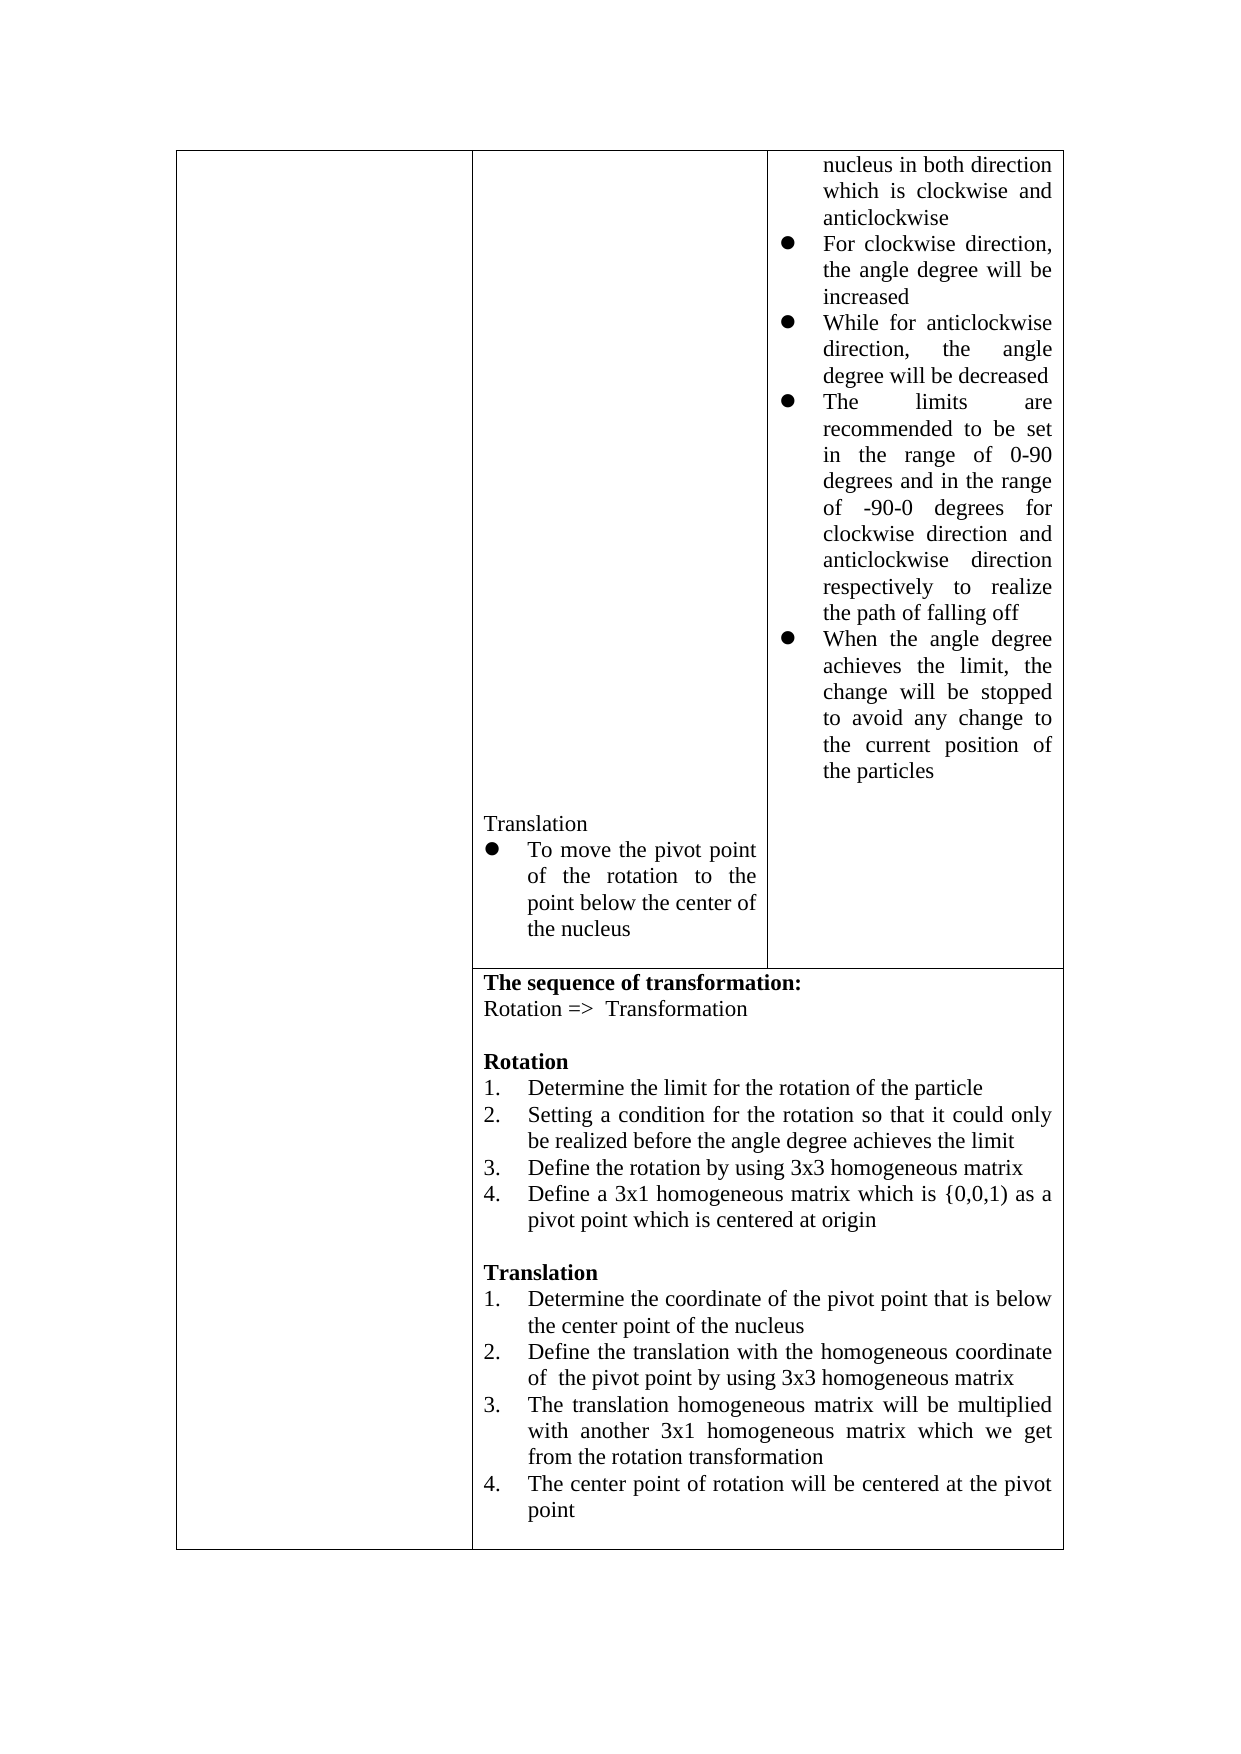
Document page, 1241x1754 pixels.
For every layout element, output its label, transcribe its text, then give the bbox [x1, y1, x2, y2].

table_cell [768, 151, 1063, 968]
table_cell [473, 151, 767, 968]
table_cell The sequence of transformation: Rotation => Transformation Rotation Determine the limit for the rotation of the particle Setting a condition for the rotation so that it could only be realized before the angle degree achieves the limit Define the rotation by using 3x3 homogeneous matrix Define a 3x1 homogeneous matrix which is {0,0,1) as a pivot point which is centered at origin Translation Determine the coordinate of the pivot point that is below the center point of the nucleus Define the translation with the homogeneous coordinate of the pivot point by using 3x3 homogeneous matrix The translation homogeneous matrix will be multiplied with another 3x1 homogeneous matrix which we get from the rotation transformation The center point of rotation will be centered at the pivot point [473, 969, 1063, 1549]
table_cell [177, 151, 472, 1549]
